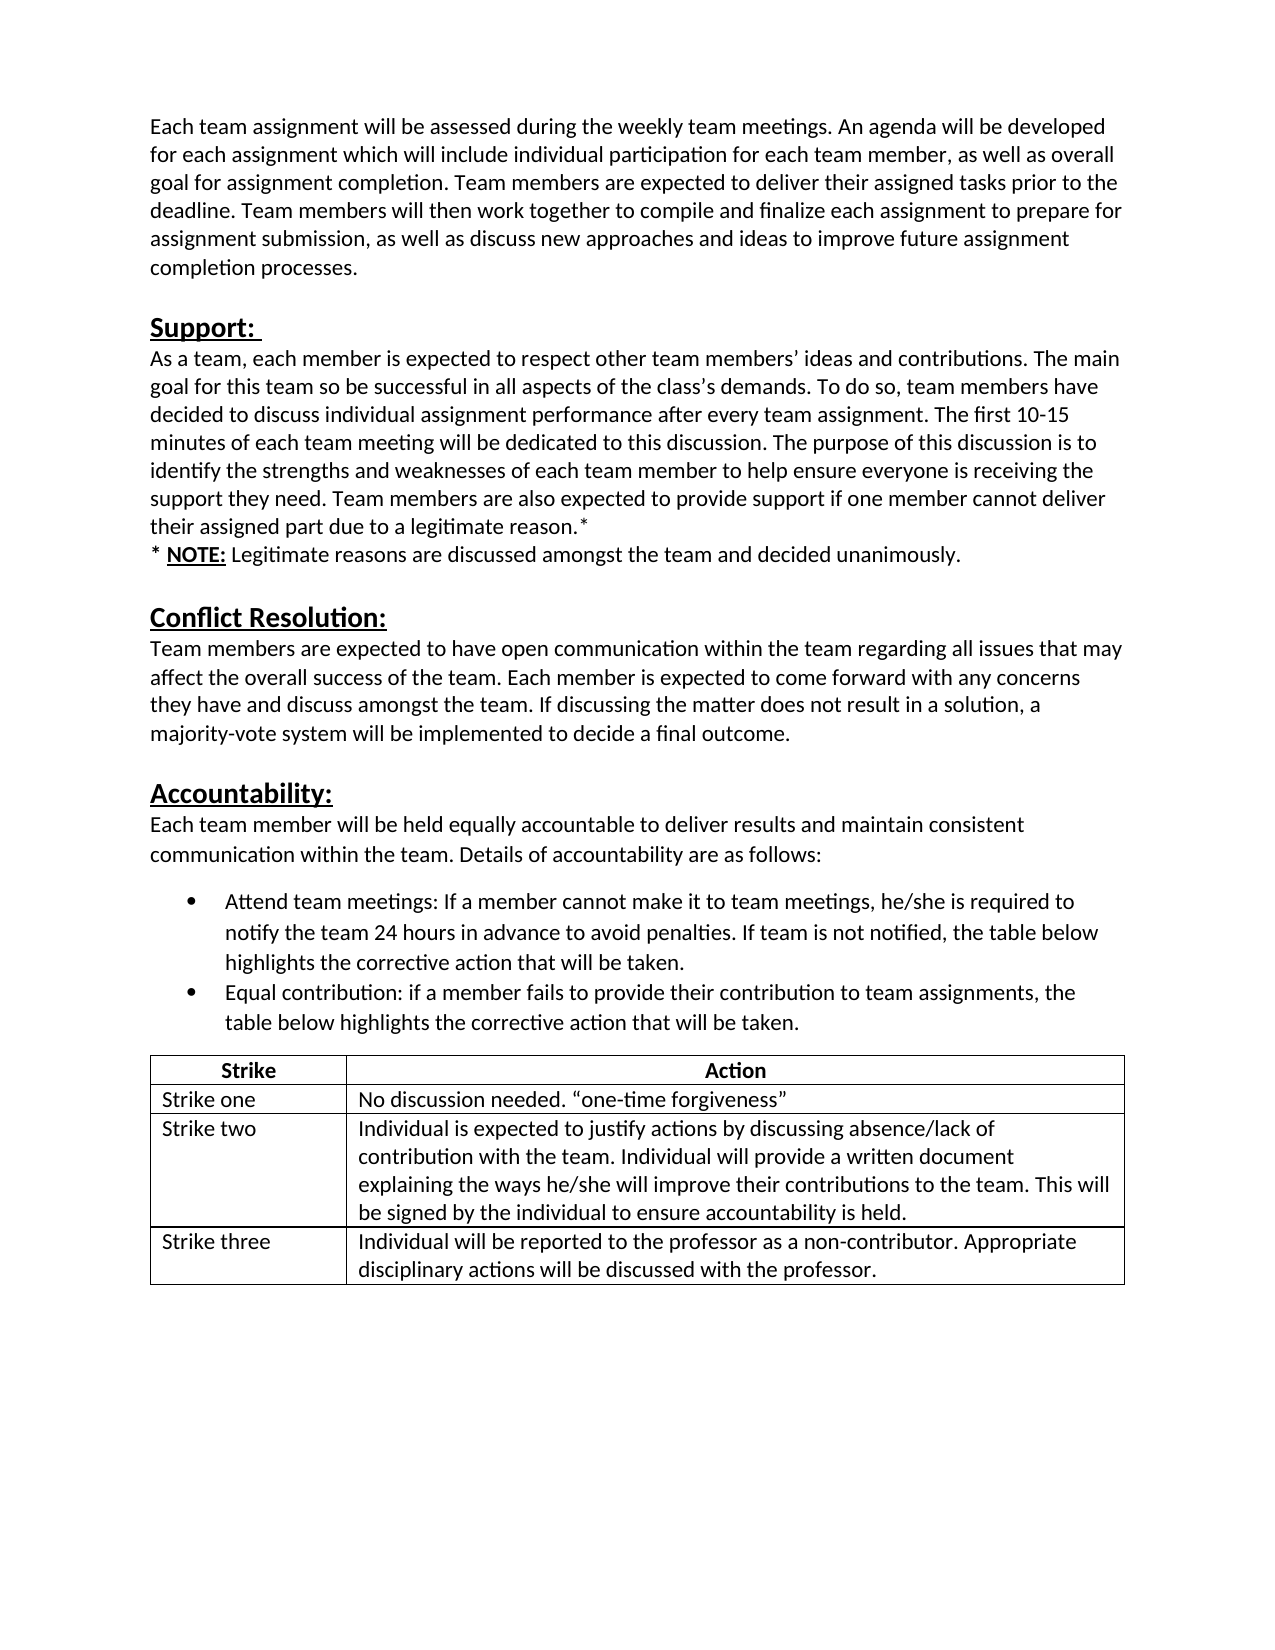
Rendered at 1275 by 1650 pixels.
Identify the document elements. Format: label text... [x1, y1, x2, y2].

text Accountability: [150, 775, 1125, 810]
table_cell Strike two [151, 1114, 346, 1226]
text As a team, each member is expected to respect other team members’ ideas and contributions. The main goal for this team so be successful in all aspects of the class’s demands. To do so, team members have decided to discuss individual assignment performance after every team assignment. The first 10-15 minutes of each team meeting will be dedicated to this discussion. The purpose of this discussion is to identify the strengths and weaknesses of each team member to help ensure everyone is receiving the support they need. Team members are also expected to provide support if one member cannot deliver their assigned part due to a legitimate reason.* [150, 344, 1125, 540]
table_cell Individual will be reported to the professor as a non-contributor. Appropriate disciplinary actions will be discussed with the professor. [347, 1228, 1124, 1283]
text Conflict Resolution: [150, 599, 1125, 634]
table_cell No discussion needed. “one-time forgiveness” [347, 1085, 1124, 1113]
text Each team assignment will be assessed during the weekly team meetings. An agenda will be developed for each assignment which will include individual participation for each team member, as well as overall goal for assignment completion. Team members are expected to deliver their assigned tasks prior to the deadline. Team members will then work together to compile and finalize each assignment to prepare for assignment submission, as well as discuss new approaches and ideas to improve future assignment completion processes. [150, 112, 1125, 281]
text Each team member will be held equally accountable to deliver results and maintain consistent communication within the team. Details of accountability are as follows: [150, 810, 1125, 868]
list Equal contribution: if a member fails to provide their contribution to team assignments, the table below highlights the corrective action that will be taken. [187, 978, 1125, 1036]
table_cell Strike three [151, 1228, 346, 1283]
table_cell Strike one [151, 1085, 346, 1113]
list Attend team meetings: If a member cannot make it to team meetings, he/she is required to notify the team 24 hours in advance to avoid penalties. If team is not notified, the table below highlights the corrective action that will be taken. [187, 887, 1125, 976]
text * NOTE: Legitimate reasons are discussed amongst the team and decided unanimously. [150, 540, 1125, 568]
table_cell Individual is expected to justify actions by discussing absence/lack of contribution with the team. Individual will provide a written document explaining the ways he/she will improve their contributions to the team. This will be signed by the individual to ensure accountability is held. [347, 1114, 1124, 1226]
text Support: [150, 309, 1125, 344]
table_header Strike [151, 1056, 346, 1084]
text Team members are expected to have open communication within the team regarding all issues that may affect the overall success of the team. Each member is expected to come forward with any concerns they have and discuss amongst the team. If discussing the matter does not result in a solution, a majority-vote system will be implemented to decide a final outcome. [150, 634, 1125, 747]
table_header Action [347, 1056, 1124, 1084]
